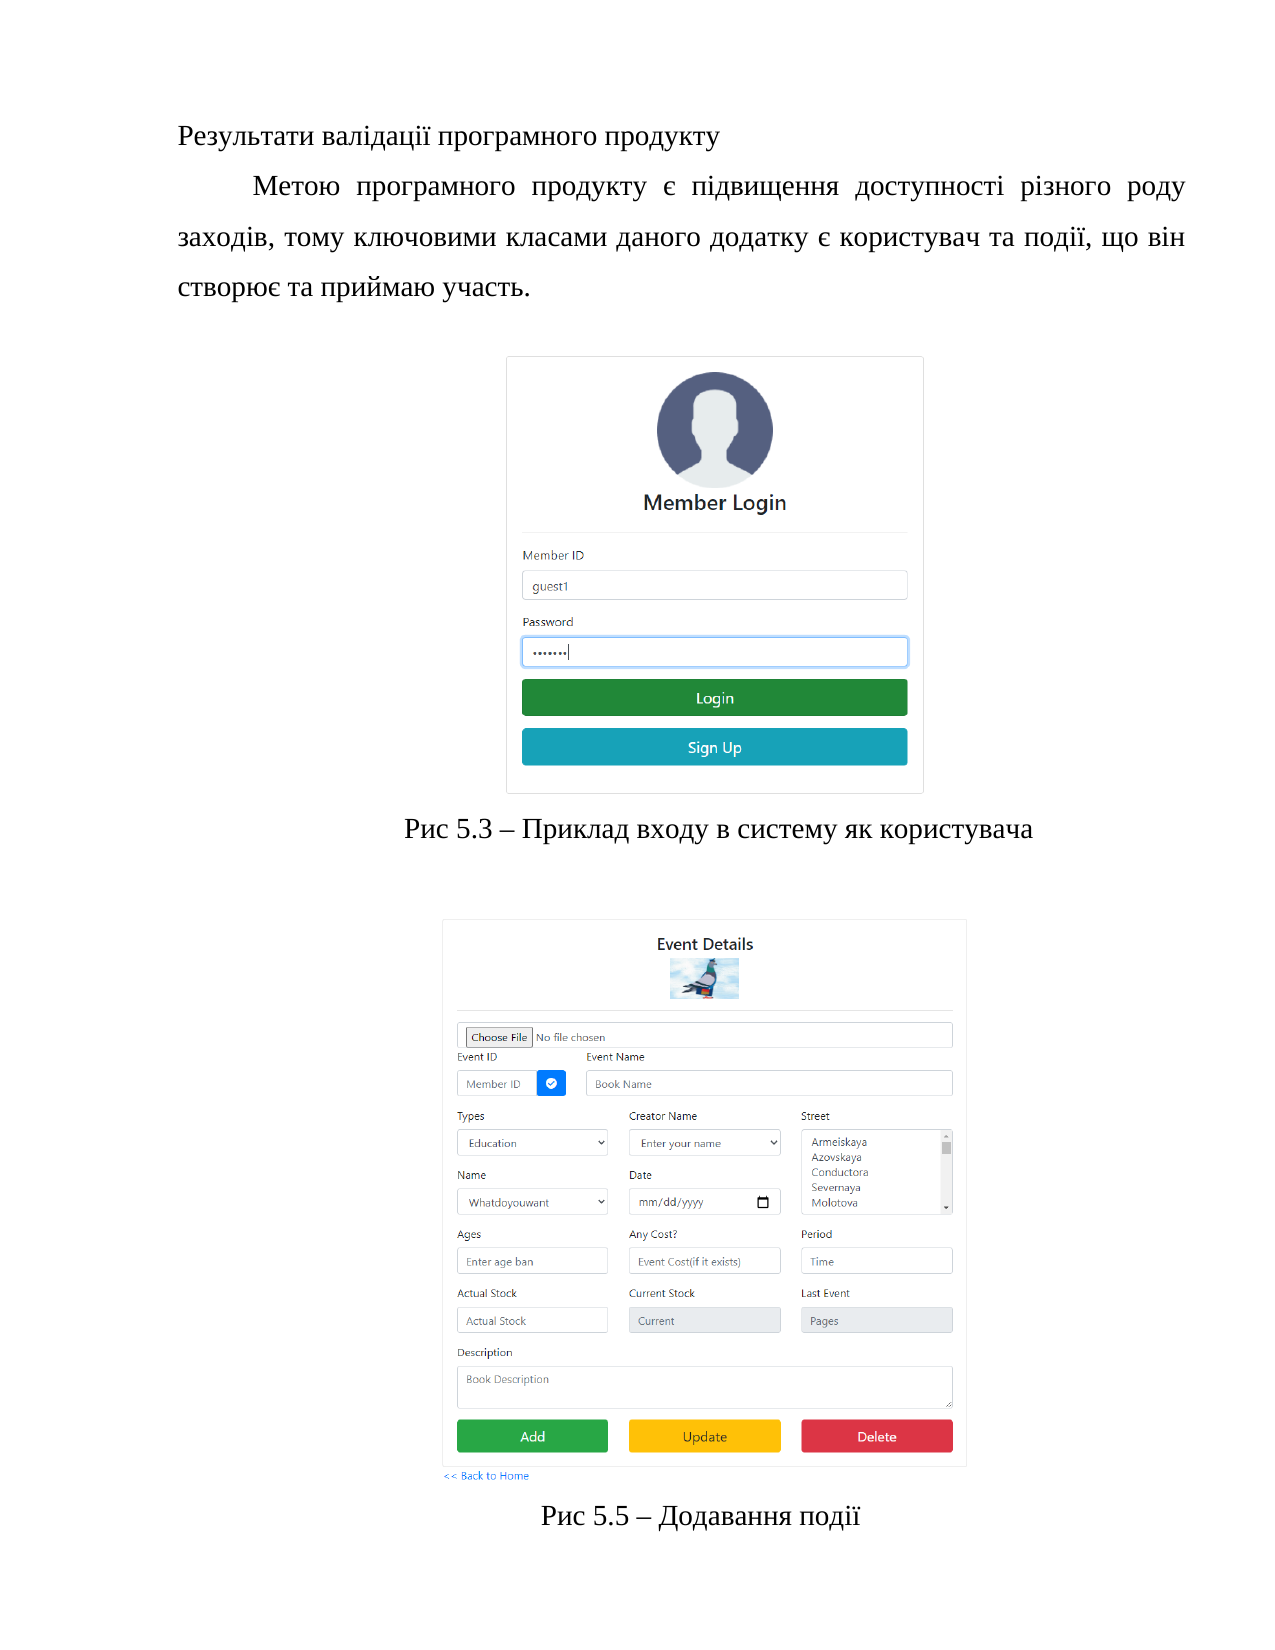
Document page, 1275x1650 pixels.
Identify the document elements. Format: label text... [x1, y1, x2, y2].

text Результати валідації програмного продукту [177, 118, 1186, 152]
picture [432, 912, 969, 1484]
text Метою програмного продукту є підвищення доступності різного роду заходів, тому ключовими класами даного додатку є користувач та події, що він створює та приймаю участь. [177, 168, 1186, 303]
text Рис 5.5 – Додавання події [177, 1498, 1186, 1531]
picture [493, 319, 945, 798]
text Рис 5.3 – Приклад входу в систему як користувача [177, 812, 1186, 845]
